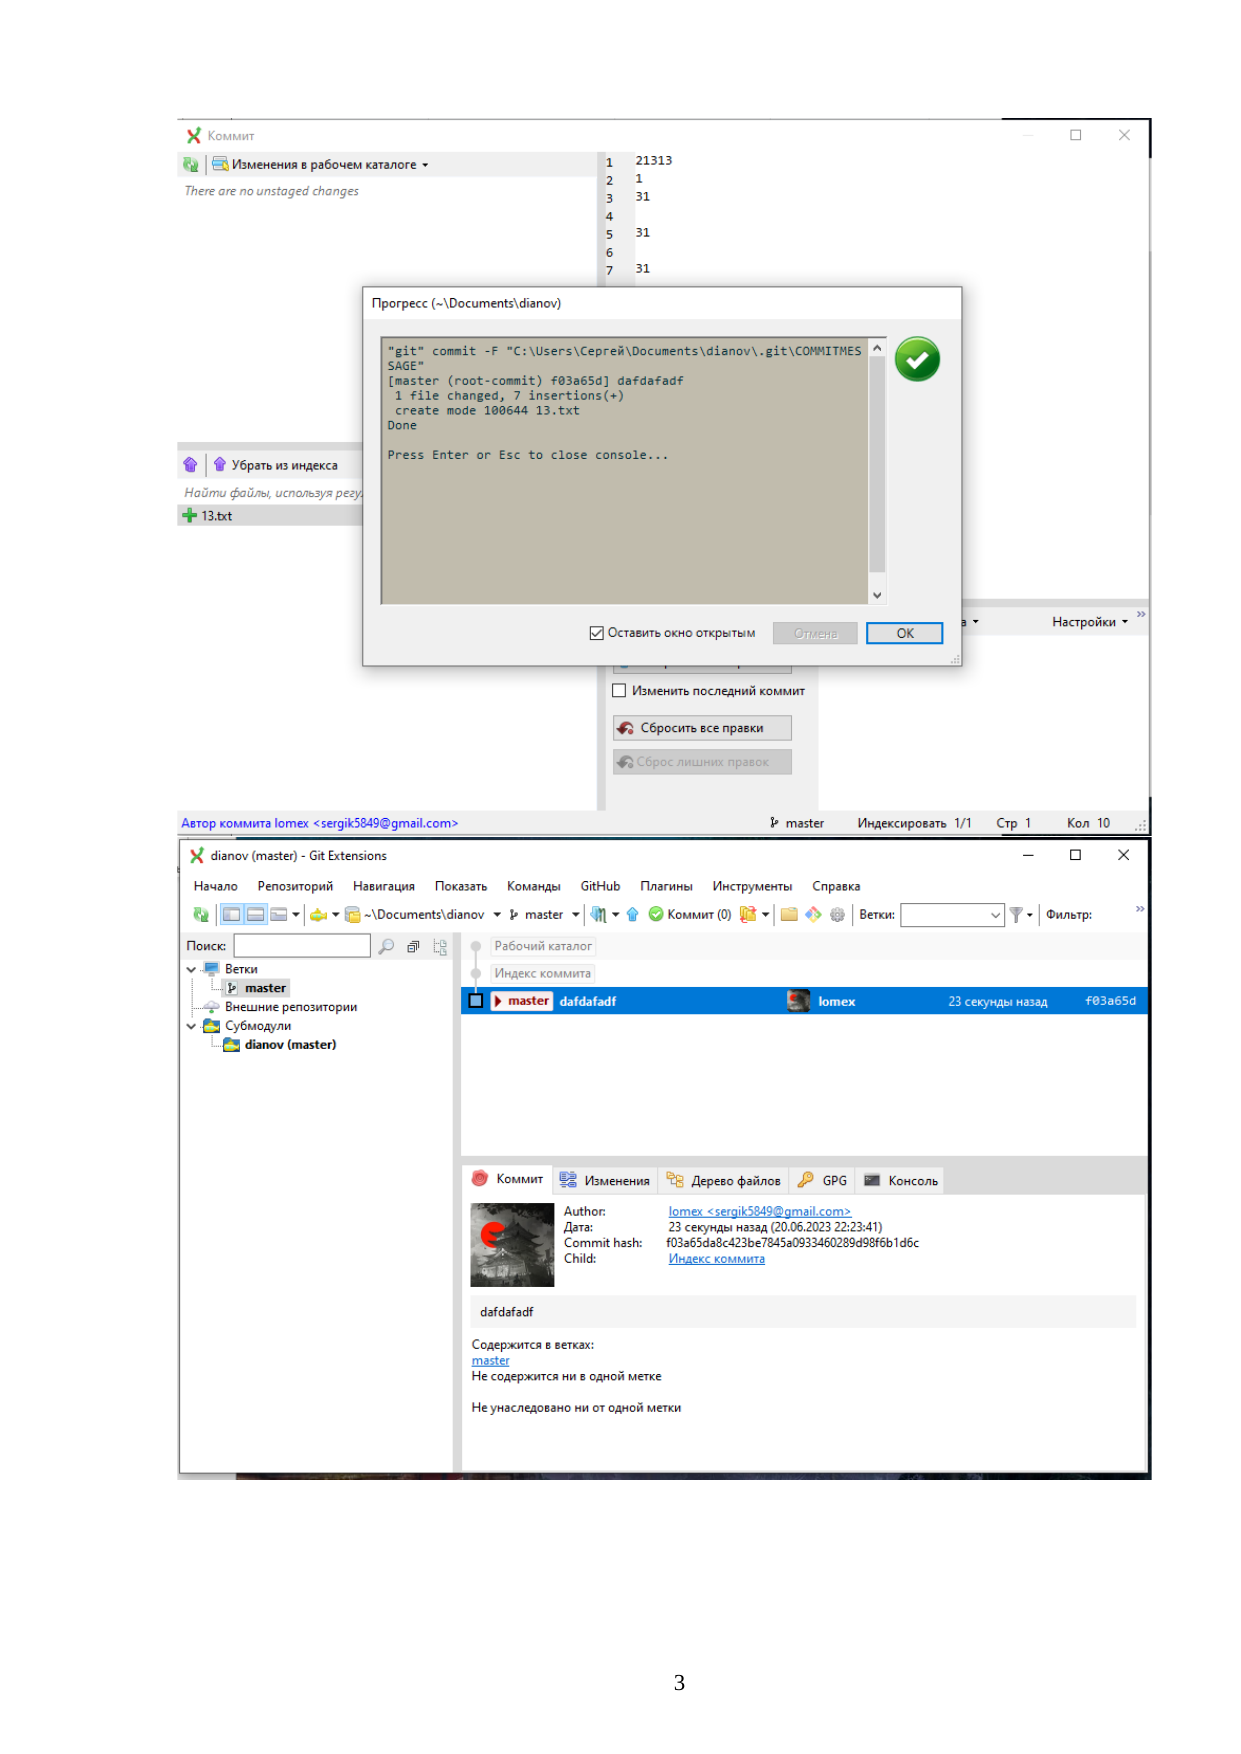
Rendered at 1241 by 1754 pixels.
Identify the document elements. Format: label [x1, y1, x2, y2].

picture [177, 118, 1152, 836]
picture [177, 837, 1152, 1480]
